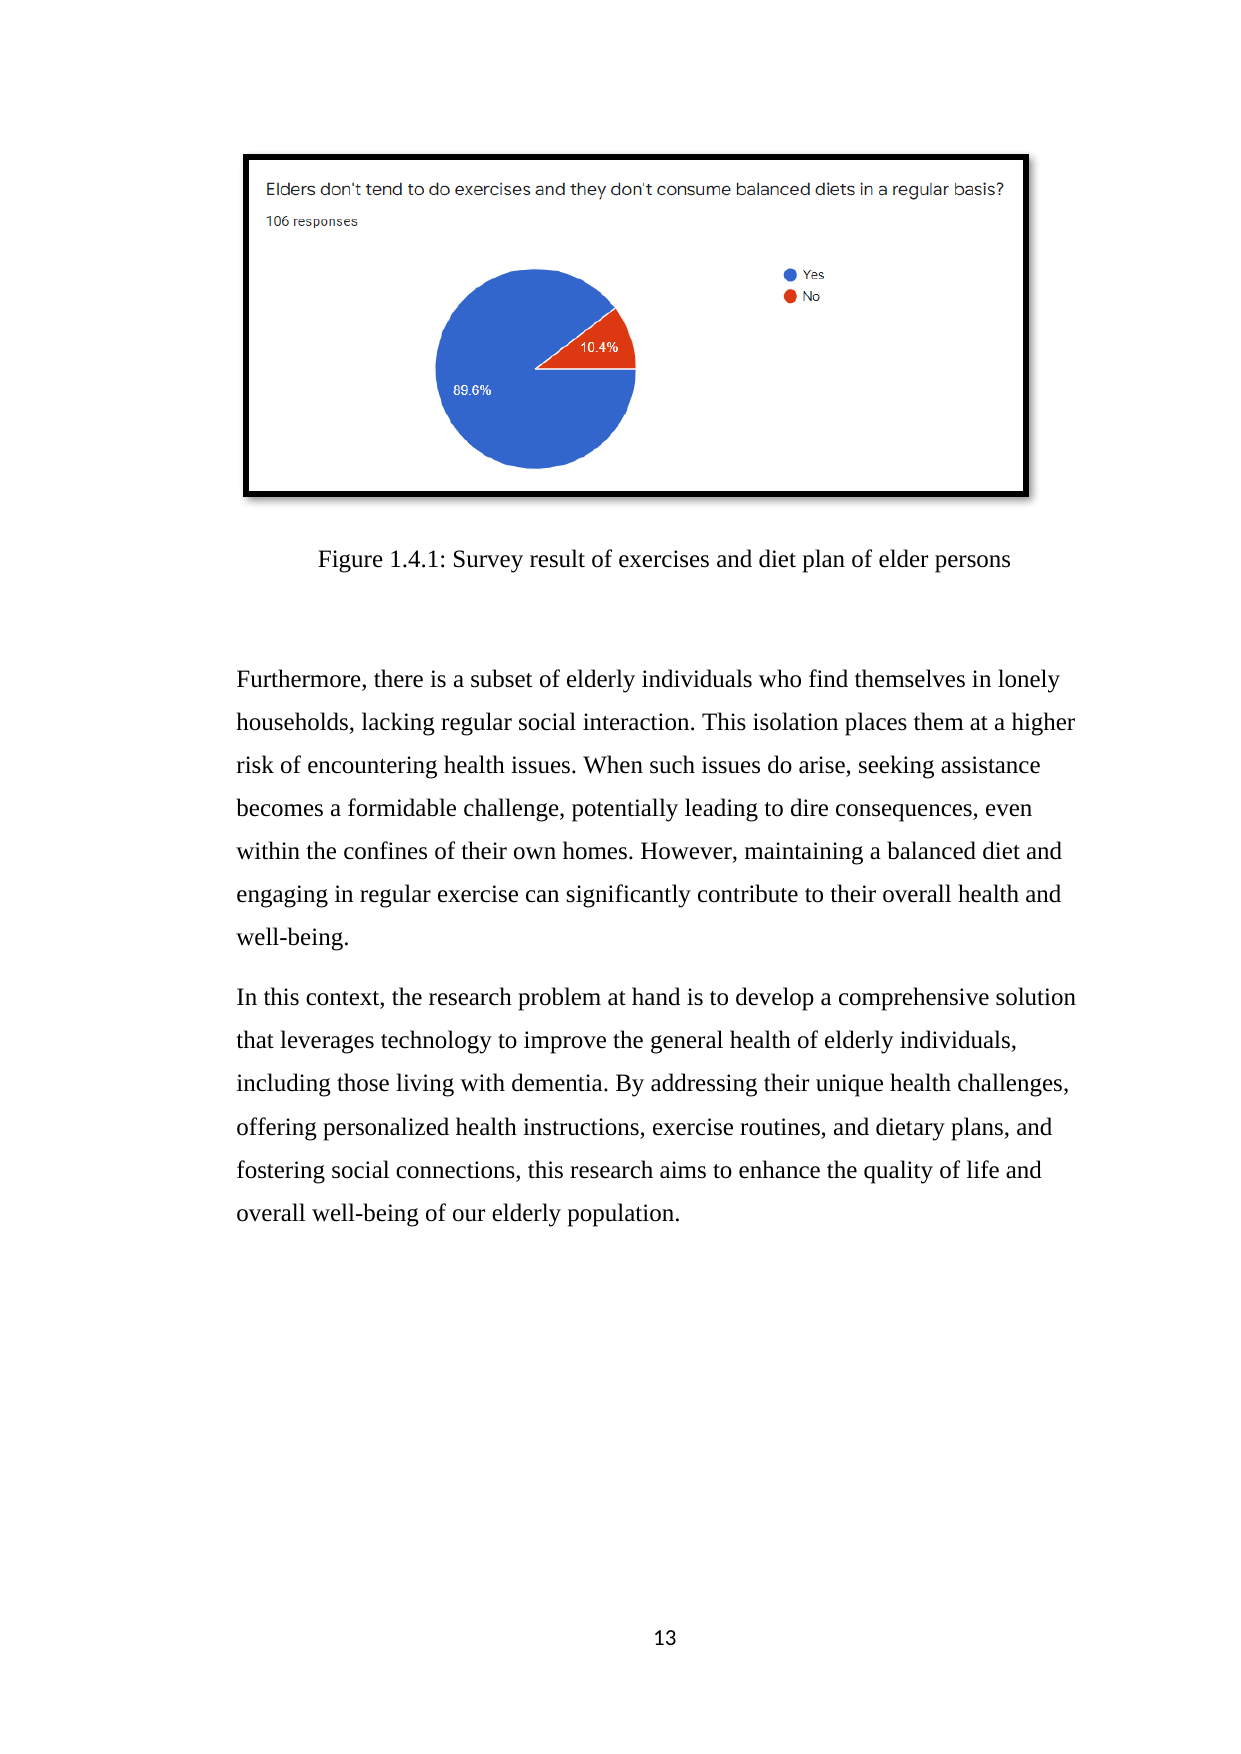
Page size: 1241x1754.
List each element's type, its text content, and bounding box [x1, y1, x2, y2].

text Furthermore, there is a subset of elderly individuals who find themselves in lonely households, lacking regular social interaction. This isolation places them at a higher risk of encountering health issues. When such issues do arise, seeking assistance becomes a formidable challenge, potentially leading to dire consequences, even within the confines of their own homes. However, maintaining a balanced diet and engaging in regular exercise can significantly contribute to their overall health and well-being. [236, 664, 1092, 951]
text Figure 1.4.1: Survey result of exercises and diet plan of elder persons [236, 544, 1092, 573]
picture [249, 160, 1023, 491]
text In this context, the research problem at hand is to develop a comprehensive solution that leverages technology to improve the general health of elderly individuals, including those living with dementia. By addressing their unique health challenges, offering personalized health instructions, exercise routines, and dietary plans, and fostering social connections, this research aims to enhance the quality of life and overall well-being of our elderly population. [236, 982, 1092, 1227]
